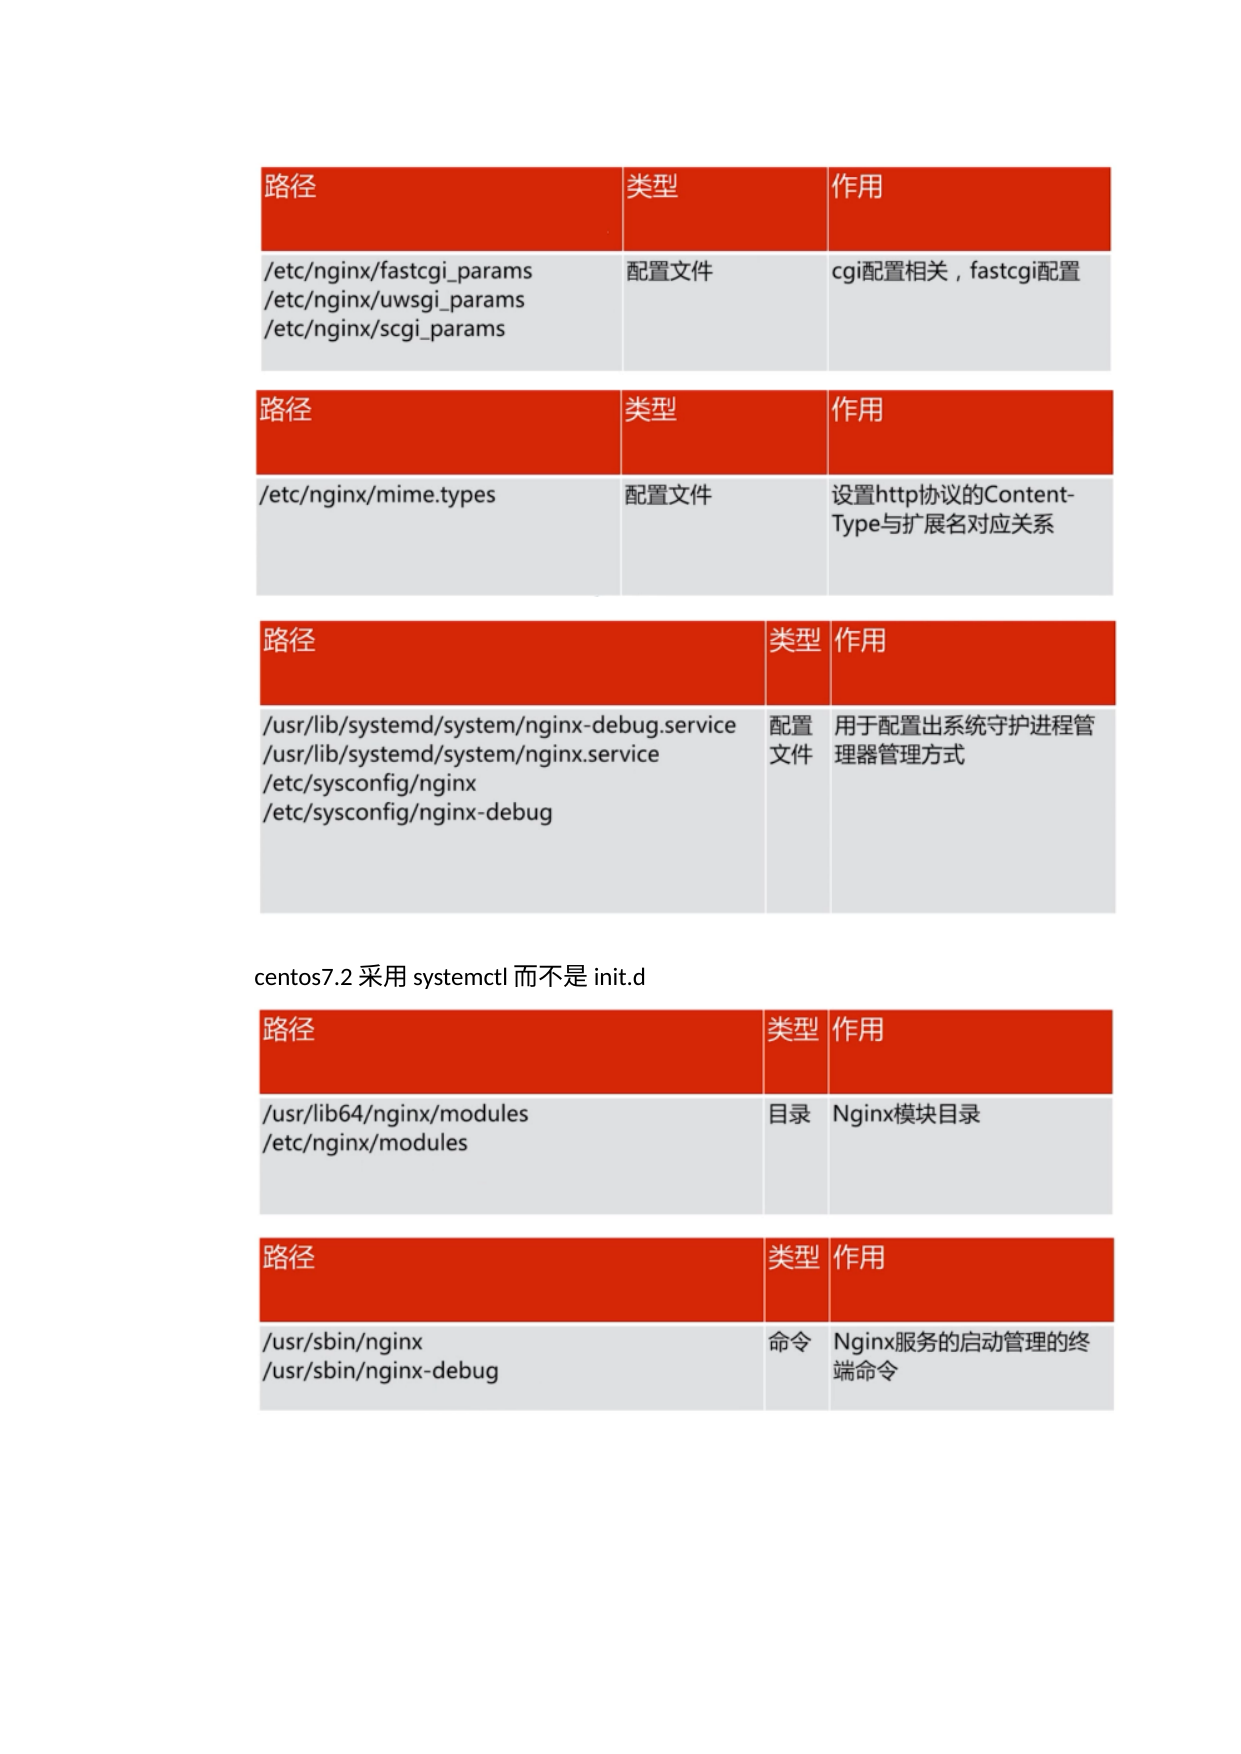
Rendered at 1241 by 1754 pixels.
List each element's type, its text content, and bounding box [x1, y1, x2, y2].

text centos7.2采用systemctl 而不是init.d [187, 942, 1053, 1007]
picture [254, 1007, 1120, 1222]
picture [254, 162, 1119, 380]
picture [254, 1234, 1119, 1416]
picture [254, 389, 1119, 597]
picture [254, 617, 1119, 918]
